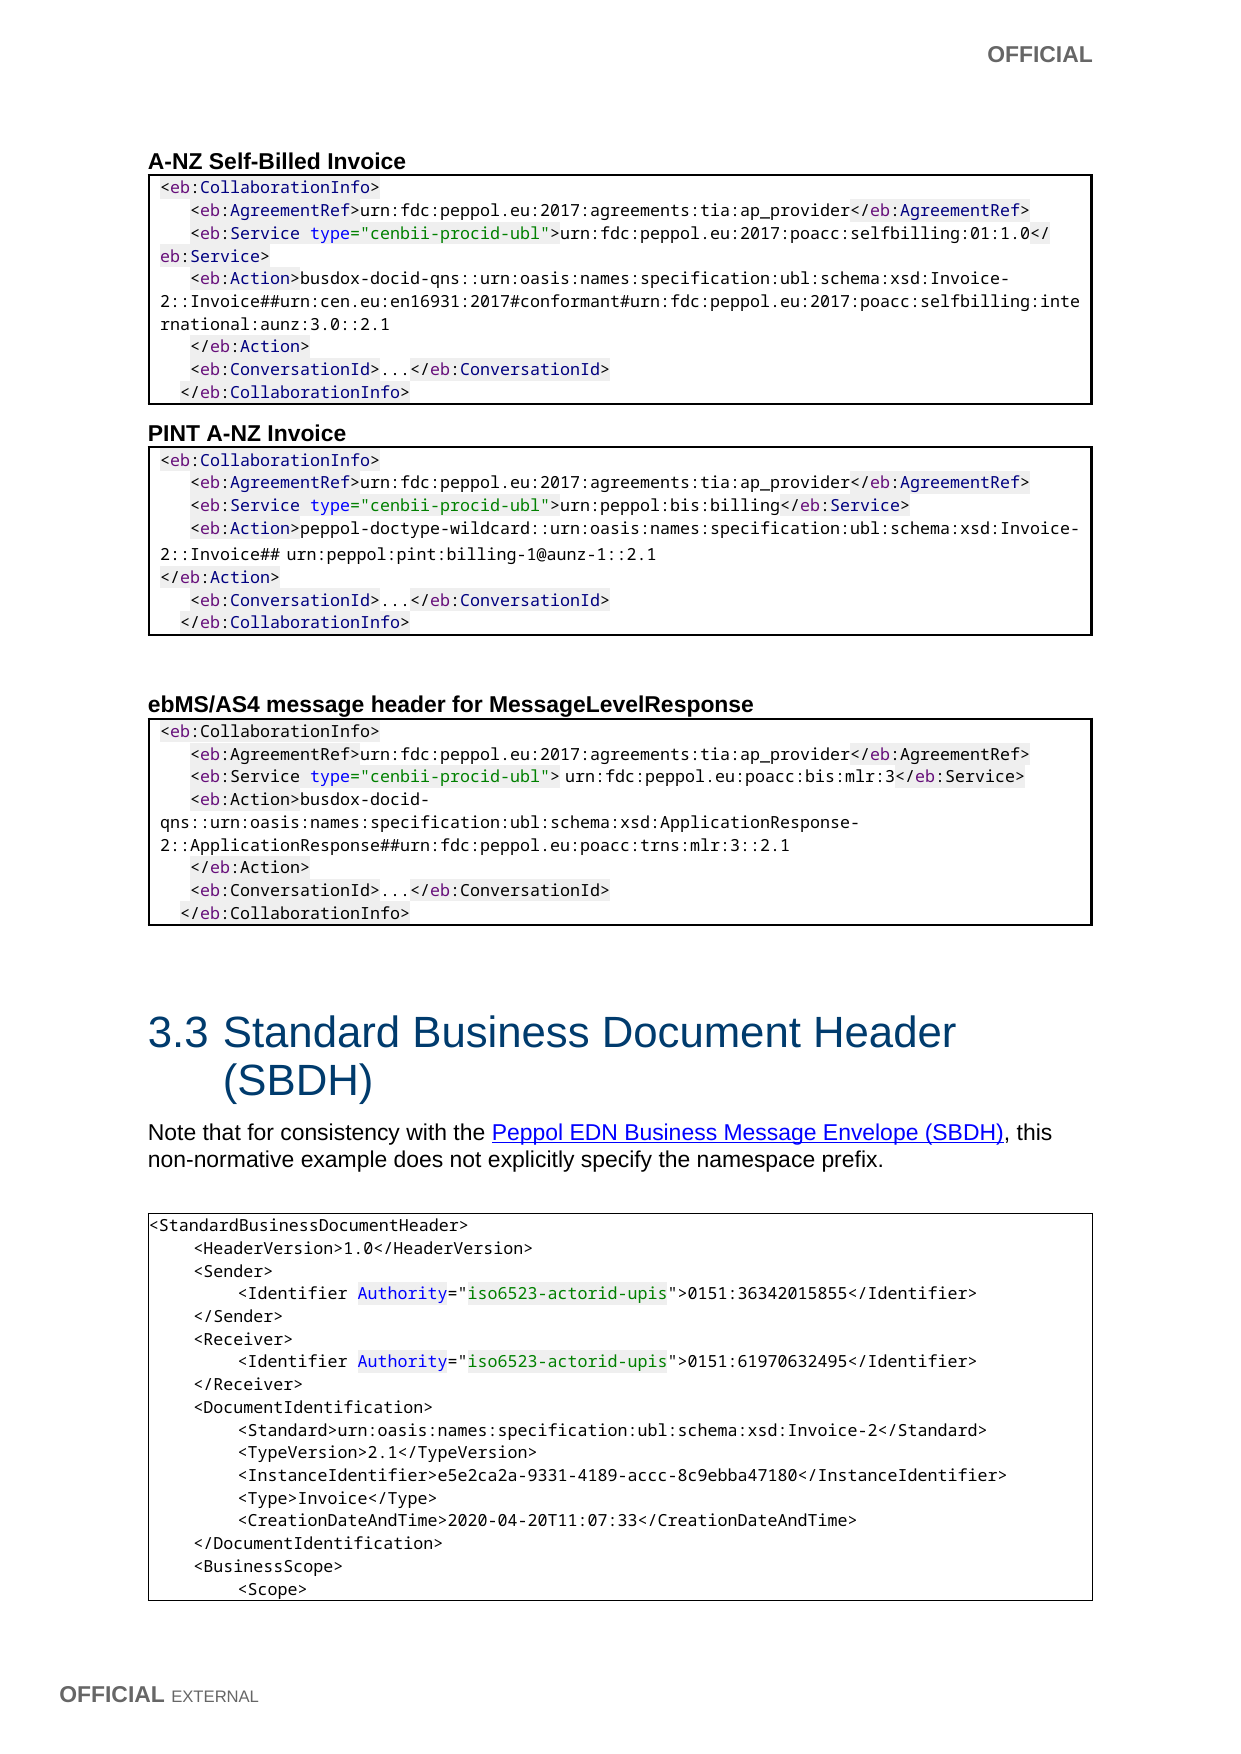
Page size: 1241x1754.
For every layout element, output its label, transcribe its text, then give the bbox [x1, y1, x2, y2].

text Note that for consistency with the Peppol EDN Business Message Envelope (SBDH), this non-normative example does not explicitly specify the namespace prefix. [148, 1119, 1092, 1172]
text PINT A-NZ Invoice [148, 420, 1092, 446]
table_header <eb:CollaborationInfo> <eb:AgreementRef>urn:fdc:peppol.eu:2017:agreements:tia:ap_provider</eb:AgreementRef> <eb:Service type="cenbii-procid-ubl">urn:fdc:peppol.eu:2017:poacc:selfbilling:01:1.0</eb:Service> <eb:Action>busdox-docid-qns::urn:oasis:names:specification:ubl:schema:xsd:Invoice-2::Invoice##urn:cen.eu:en16931:2017#conformant#urn:fdc:peppol.eu:2017:poacc:selfbilling:international:aunz:3.0::2.1 </eb:Action> <eb:ConversationId>...</eb:ConversationId> </eb:CollaborationInfo> [150, 176, 1090, 403]
table_header <eb:CollaborationInfo> <eb:AgreementRef>urn:fdc:peppol.eu:2017:agreements:tia:ap_provider</eb:AgreementRef> <eb:Service type="cenbii-procid-ubl"> urn:fdc:peppol.eu:poacc:bis:mlr:3</eb:Service> <eb:Action>busdox-docid-qns::urn:oasis:names:specification:ubl:schema:xsd:ApplicationResponse-2::ApplicationResponse##urn:fdc:peppol.eu:poacc:trns:mlr:3::2.1 </eb:Action> <eb:ConversationId>...</eb:ConversationId> </eb:CollaborationInfo> [150, 720, 1090, 924]
text A-NZ Self-Billed Invoice [148, 148, 1092, 174]
table_header <eb:CollaborationInfo> <eb:AgreementRef>urn:fdc:peppol.eu:2017:agreements:tia:ap_provider</eb:AgreementRef> <eb:Service type="cenbii-procid-ubl">urn:peppol:bis:billing</eb:Service> <eb:Action>peppol-doctype-wildcard::urn:oasis:names:specification:ubl:schema:xsd:Invoice-2::Invoice## urn:peppol:pint:billing-1@aunz-1::2.1 </eb:Action> <eb:ConversationId>...</eb:ConversationId> </eb:CollaborationInfo> [150, 448, 1090, 634]
text ebMS/AS4 message header for MessageLevelResponse [148, 691, 1092, 718]
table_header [149, 1214, 1092, 1600]
subtitle Standard Business Document Header (SBDH) [148, 1009, 1092, 1104]
